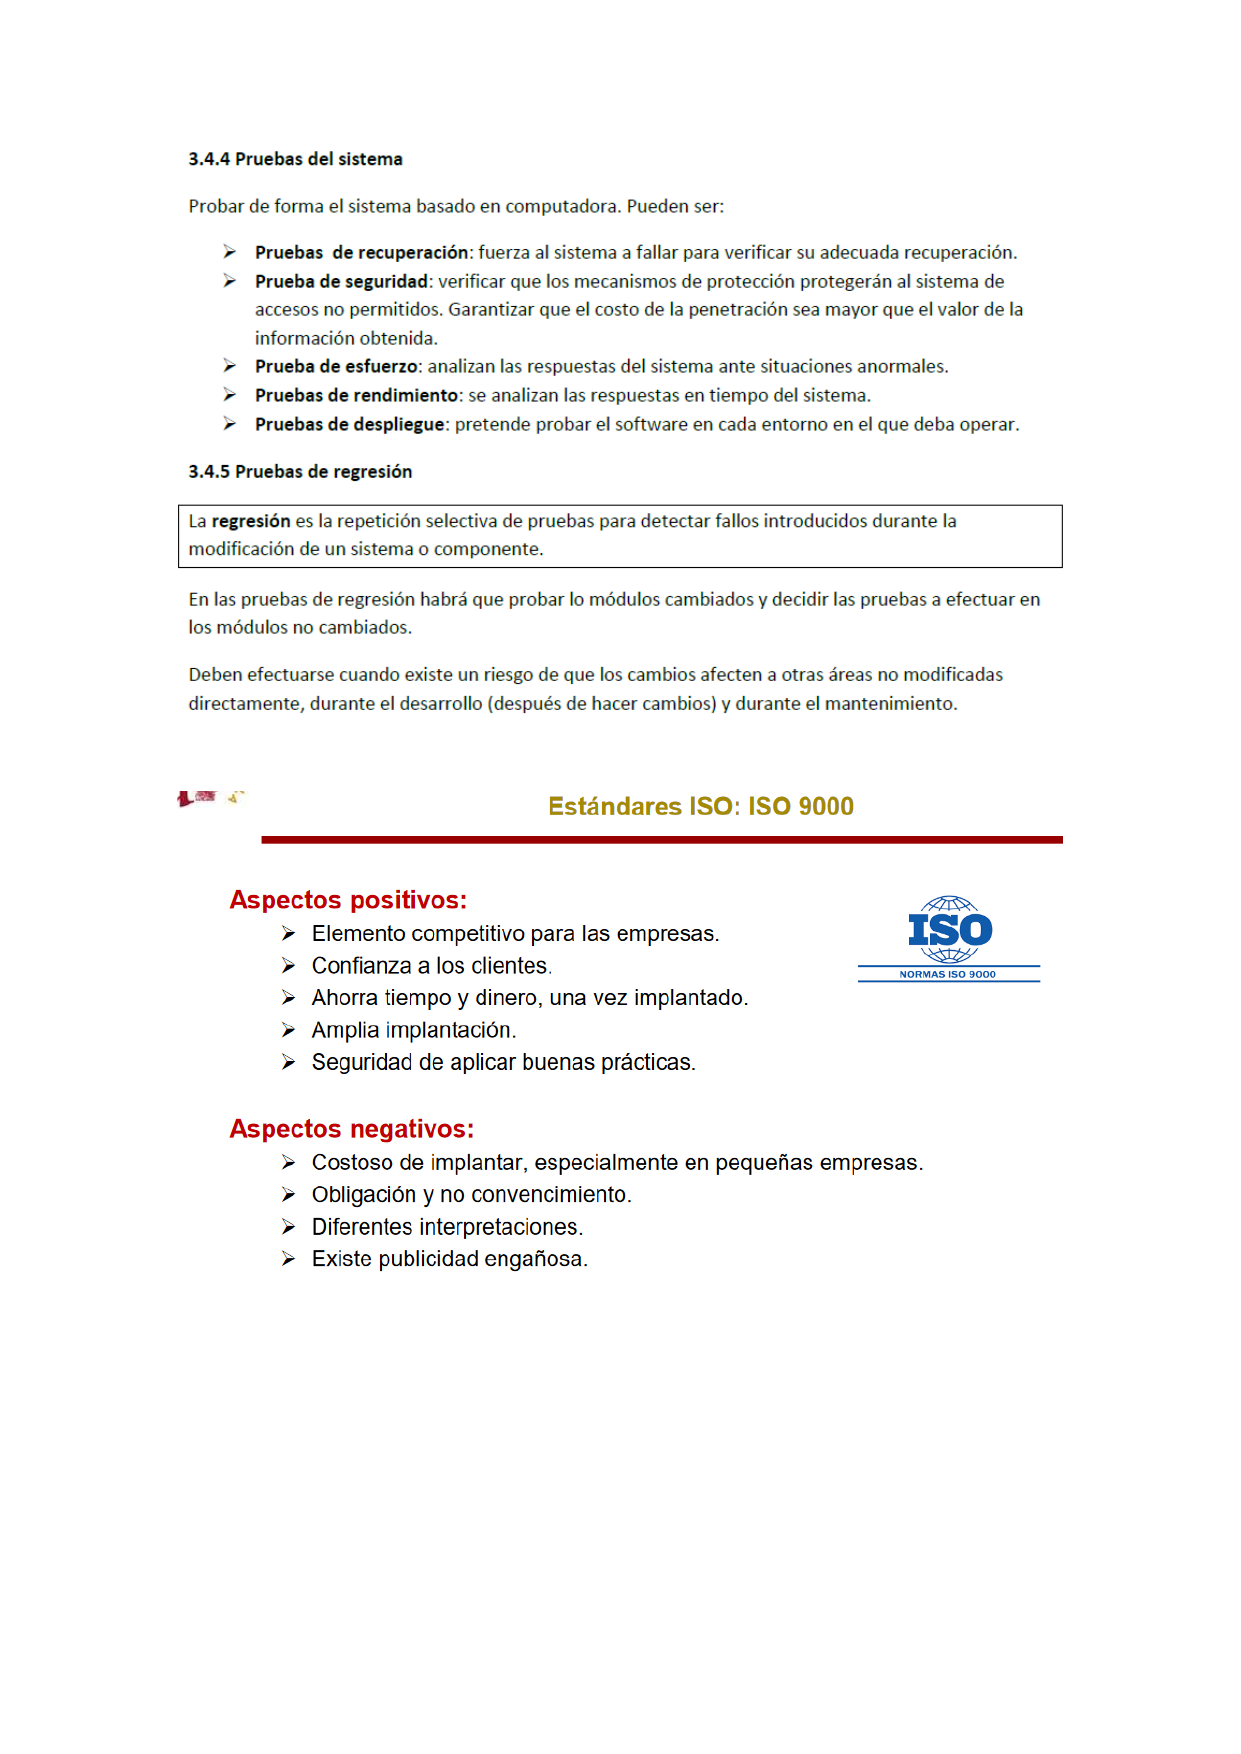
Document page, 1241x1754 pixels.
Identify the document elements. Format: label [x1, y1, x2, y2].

picture [177, 791, 1063, 1306]
picture [177, 147, 1063, 726]
